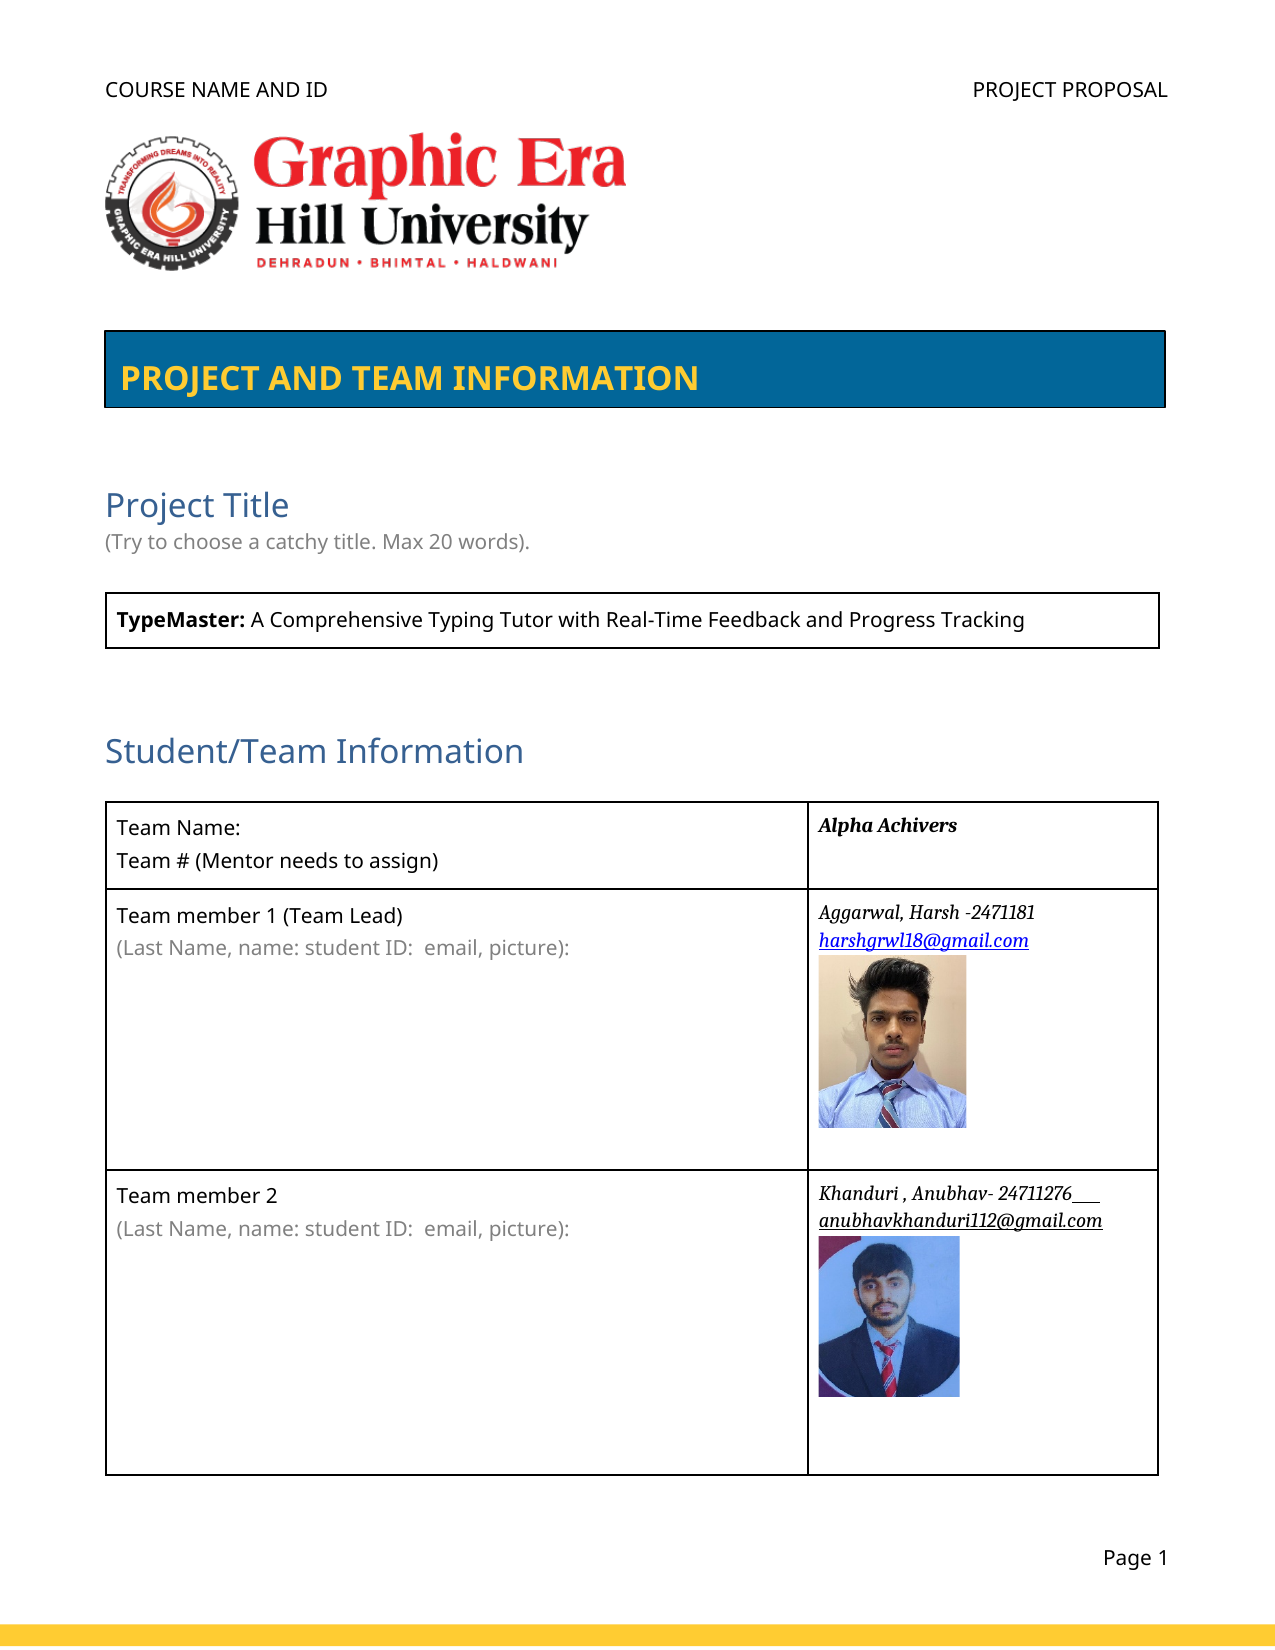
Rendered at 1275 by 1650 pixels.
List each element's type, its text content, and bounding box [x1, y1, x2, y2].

picture [818, 1236, 960, 1397]
picture [818, 955, 967, 1128]
subtitle Student/Team Information [105, 682, 1168, 773]
table_cell Aggarwal, Harsh -2471181 harshgrwl18@gmail.com [809, 890, 1157, 1169]
subtitle Project Title [105, 436, 1168, 527]
table_cell Team member 2 (Last Name, name: student ID: email, picture): [107, 1171, 807, 1474]
table_cell Khanduri , Anubhav- 24711276 anubhavkhanduri112@gmail.com [809, 1171, 1157, 1474]
picture [105, 131, 626, 273]
table_cell Team member 1 (Team Lead) (Last Name, name: student ID: email, picture): [107, 890, 807, 1169]
text (Try to choose a catchy title. Max 20 words). [105, 527, 1168, 555]
table_header Alpha Achivers [809, 803, 1157, 888]
table_header TypeMaster: A Comprehensive Typing Tutor with Real-Time Feedback and Progress Tracking [107, 594, 1158, 647]
table_header Team Name: Team # (Mentor needs to assign) [107, 803, 807, 888]
